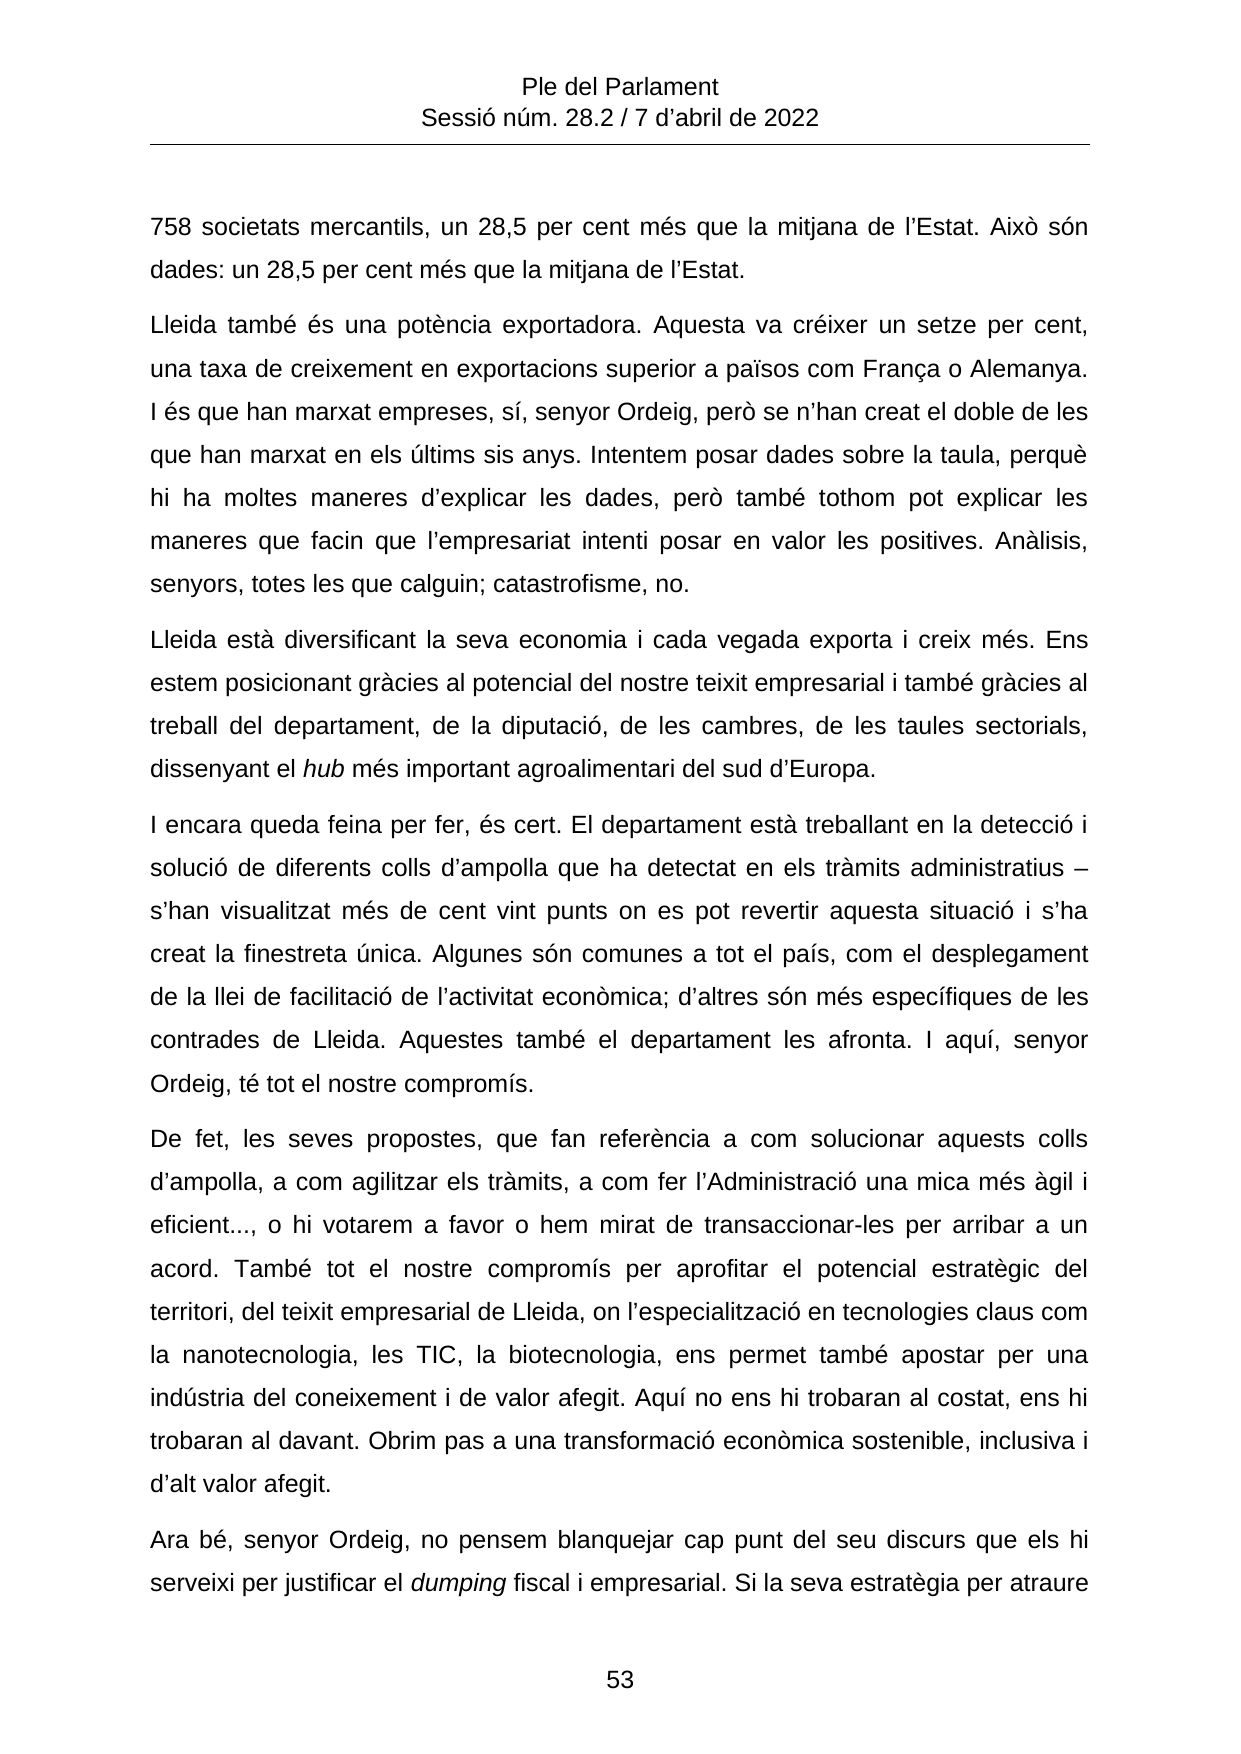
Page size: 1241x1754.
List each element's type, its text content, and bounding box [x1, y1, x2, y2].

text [150, 212, 1090, 284]
text Lleida està diversificant la seva economia i cada vegada exporta i creix més. Ens estem posicionant gràcies al potencial del nostre teixit empresarial i també gràcies al treball del departament, de la diputació, de les cambres, de les taules sectorials, dissenyant el hub més important agroalimentari del sud d’Europa. [150, 625, 1090, 783]
text Lleida també és una potència exportadora. Aquesta va créixer un setze per cent, una taxa de creixement en exportacions superior a països com França o Alemanya. I és que han marxat empreses, sí, senyor Ordeig, però se n’han creat el doble de les que han marxat en els últims sis anys. Intentem posar dades sobre la taula, perquè hi ha moltes maneres d’explicar les dades, però també tothom pot explicar les maneres que facin que l’empresariat intenti posar en valor les positives. Anàlisis, senyors, totes les que calguin; catastrofisme, no. [150, 311, 1090, 598]
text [150, 1525, 1090, 1597]
text De fet, les seves propostes, que fan referència a com solucionar aquests colls d’ampolla, a com agilitzar els tràmits, a com fer l’Administració una mica més àgil i eficient..., o hi votarem a favor o hem mirat de transaccionar-les per arribar a un acord. També tot el nostre compromís per aprofitar el potencial estratègic del territori, del teixit empresarial de Lleida, on l’especialització en tecnologies claus com la nanotecnologia, les TIC, la biotecnologia, ens permet també apostar per una indústria del coneixement i de valor afegit. Aquí no ens hi trobaran al costat, ens hi trobaran al davant. Obrim pas a una transformació econòmica sostenible, inclusiva i d’alt valor afegit. [150, 1124, 1090, 1498]
text I encara queda feina per fer, és cert. El departament està treballant en la detecció i solució de diferents colls d’ampolla que ha detectat en els tràmits administratius –s’han visualitzat més de cent vint punts on es pot revertir aquesta situació i s’ha creat la finestreta única. Algunes són comunes a tot el país, com el desplegament de la llei de facilitació de l’activitat econòmica; d’altres són més específiques de les contrades de Lleida. Aquestes també el departament les afronta. I aquí, senyor Ordeig, té tot el nostre compromís. [150, 810, 1090, 1097]
